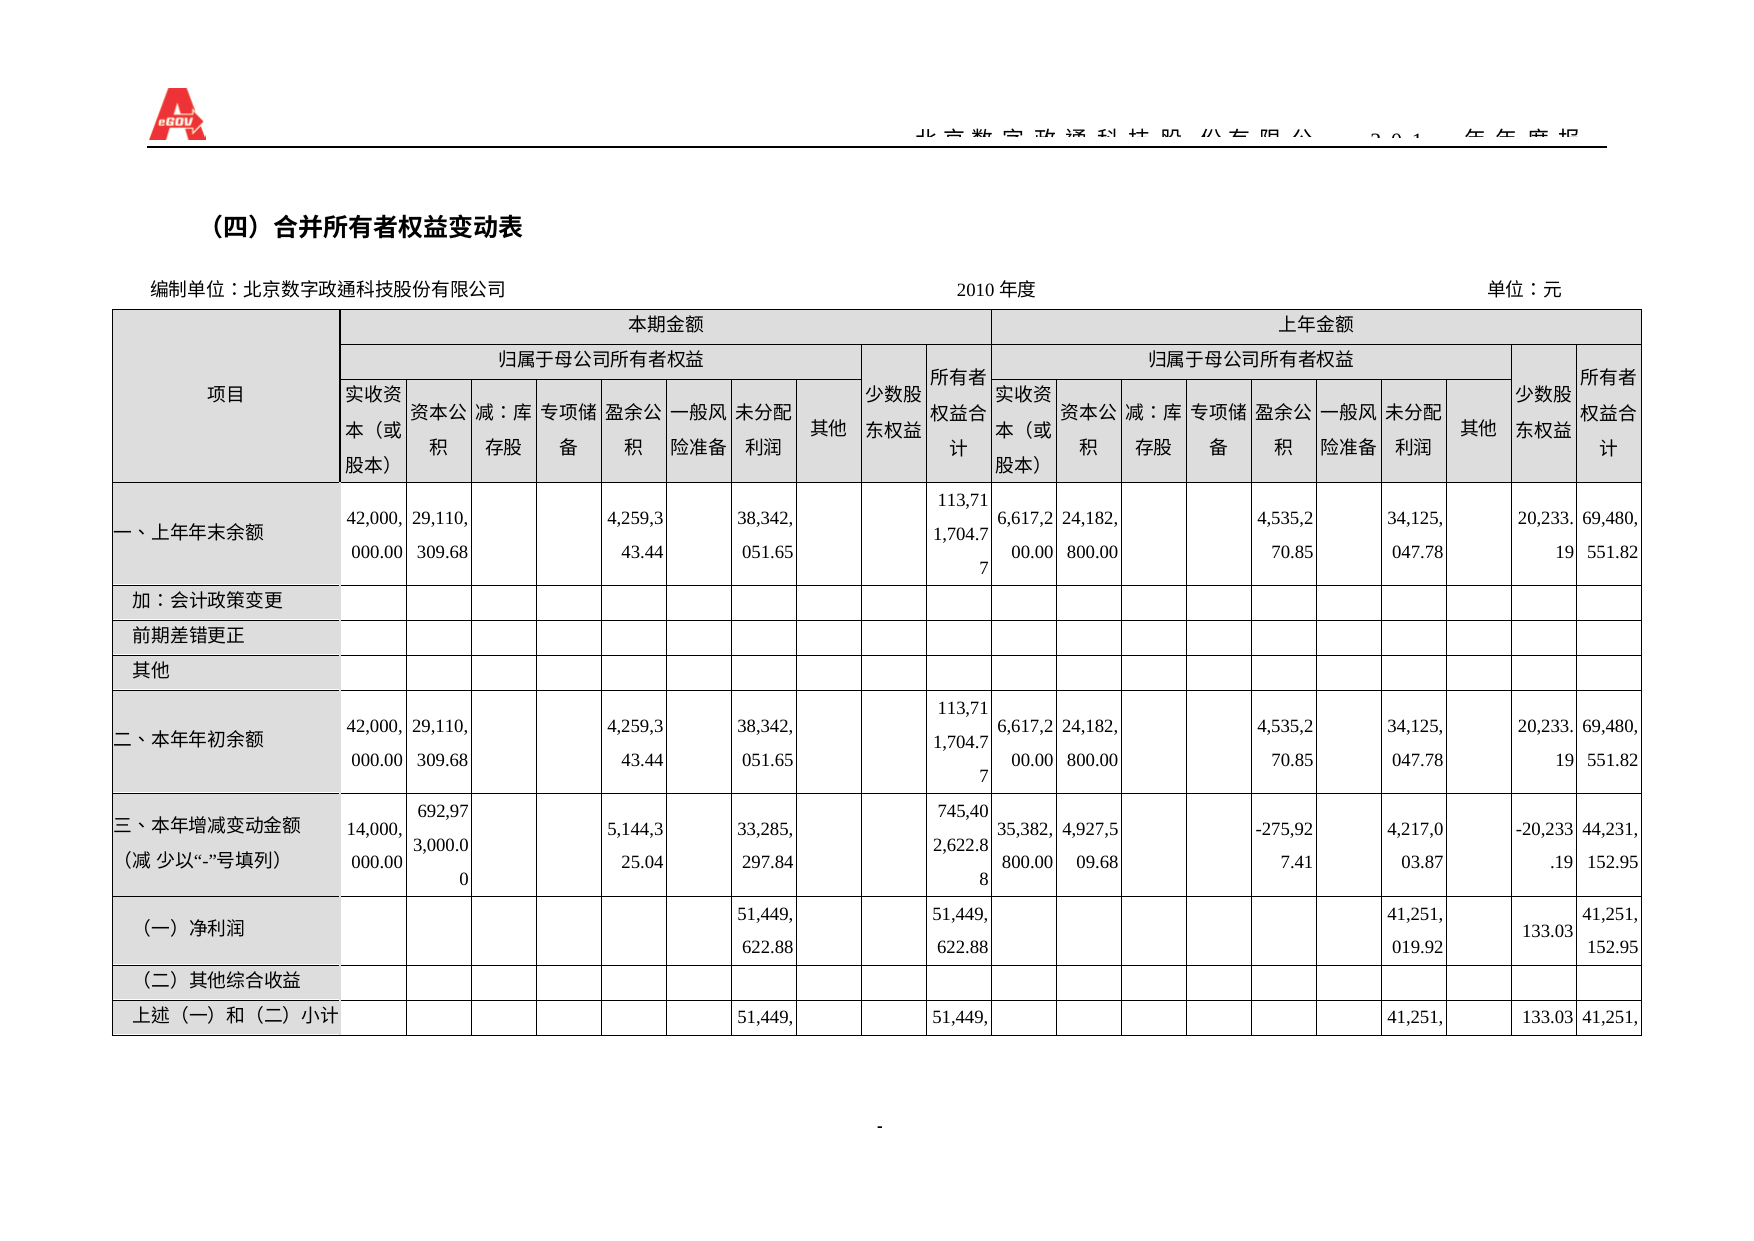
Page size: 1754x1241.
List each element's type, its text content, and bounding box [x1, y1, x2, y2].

subtitle （四）合并所有者权益变动表 [198, 210, 1654, 244]
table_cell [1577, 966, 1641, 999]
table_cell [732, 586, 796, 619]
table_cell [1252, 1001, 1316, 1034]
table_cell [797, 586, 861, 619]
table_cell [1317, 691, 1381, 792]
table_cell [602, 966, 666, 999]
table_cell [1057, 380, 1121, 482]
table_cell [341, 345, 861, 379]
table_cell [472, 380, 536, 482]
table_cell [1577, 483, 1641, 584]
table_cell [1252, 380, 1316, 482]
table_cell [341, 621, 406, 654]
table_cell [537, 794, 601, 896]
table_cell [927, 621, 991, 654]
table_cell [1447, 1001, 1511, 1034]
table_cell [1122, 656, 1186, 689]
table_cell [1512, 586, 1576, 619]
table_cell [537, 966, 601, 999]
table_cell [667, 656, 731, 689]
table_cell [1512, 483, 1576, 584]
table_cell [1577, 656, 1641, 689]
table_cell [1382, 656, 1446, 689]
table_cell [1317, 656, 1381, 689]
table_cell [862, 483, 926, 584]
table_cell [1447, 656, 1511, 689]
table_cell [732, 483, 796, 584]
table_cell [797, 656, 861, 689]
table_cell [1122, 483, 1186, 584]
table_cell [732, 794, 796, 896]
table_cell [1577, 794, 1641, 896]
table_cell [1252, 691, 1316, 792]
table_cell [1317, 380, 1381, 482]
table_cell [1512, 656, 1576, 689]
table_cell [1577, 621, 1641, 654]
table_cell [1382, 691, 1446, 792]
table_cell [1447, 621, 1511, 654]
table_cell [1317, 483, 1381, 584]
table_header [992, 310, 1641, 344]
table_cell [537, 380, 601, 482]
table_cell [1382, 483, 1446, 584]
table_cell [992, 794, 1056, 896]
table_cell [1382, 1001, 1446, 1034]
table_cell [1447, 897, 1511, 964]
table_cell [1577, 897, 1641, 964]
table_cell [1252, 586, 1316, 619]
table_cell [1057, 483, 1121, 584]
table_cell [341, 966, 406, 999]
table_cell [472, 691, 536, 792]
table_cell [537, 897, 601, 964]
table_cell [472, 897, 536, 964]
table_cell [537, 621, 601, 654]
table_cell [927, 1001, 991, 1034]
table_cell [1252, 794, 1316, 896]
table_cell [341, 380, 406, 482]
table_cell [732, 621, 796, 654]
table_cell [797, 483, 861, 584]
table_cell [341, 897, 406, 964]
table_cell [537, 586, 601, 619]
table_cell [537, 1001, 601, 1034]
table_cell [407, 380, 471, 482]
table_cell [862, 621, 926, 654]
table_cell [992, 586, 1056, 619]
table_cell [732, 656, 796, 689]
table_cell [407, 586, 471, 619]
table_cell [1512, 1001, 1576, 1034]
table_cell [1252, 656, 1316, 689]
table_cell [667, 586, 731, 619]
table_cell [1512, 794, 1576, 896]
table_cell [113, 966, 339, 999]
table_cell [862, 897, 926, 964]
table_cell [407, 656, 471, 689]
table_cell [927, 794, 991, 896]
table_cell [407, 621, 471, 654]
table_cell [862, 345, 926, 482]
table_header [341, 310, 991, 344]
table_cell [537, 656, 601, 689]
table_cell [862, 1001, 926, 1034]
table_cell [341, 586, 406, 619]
text 编制单位：北京数字政通科技股份有限公司 2010 年度 单位：元 [150, 277, 1654, 302]
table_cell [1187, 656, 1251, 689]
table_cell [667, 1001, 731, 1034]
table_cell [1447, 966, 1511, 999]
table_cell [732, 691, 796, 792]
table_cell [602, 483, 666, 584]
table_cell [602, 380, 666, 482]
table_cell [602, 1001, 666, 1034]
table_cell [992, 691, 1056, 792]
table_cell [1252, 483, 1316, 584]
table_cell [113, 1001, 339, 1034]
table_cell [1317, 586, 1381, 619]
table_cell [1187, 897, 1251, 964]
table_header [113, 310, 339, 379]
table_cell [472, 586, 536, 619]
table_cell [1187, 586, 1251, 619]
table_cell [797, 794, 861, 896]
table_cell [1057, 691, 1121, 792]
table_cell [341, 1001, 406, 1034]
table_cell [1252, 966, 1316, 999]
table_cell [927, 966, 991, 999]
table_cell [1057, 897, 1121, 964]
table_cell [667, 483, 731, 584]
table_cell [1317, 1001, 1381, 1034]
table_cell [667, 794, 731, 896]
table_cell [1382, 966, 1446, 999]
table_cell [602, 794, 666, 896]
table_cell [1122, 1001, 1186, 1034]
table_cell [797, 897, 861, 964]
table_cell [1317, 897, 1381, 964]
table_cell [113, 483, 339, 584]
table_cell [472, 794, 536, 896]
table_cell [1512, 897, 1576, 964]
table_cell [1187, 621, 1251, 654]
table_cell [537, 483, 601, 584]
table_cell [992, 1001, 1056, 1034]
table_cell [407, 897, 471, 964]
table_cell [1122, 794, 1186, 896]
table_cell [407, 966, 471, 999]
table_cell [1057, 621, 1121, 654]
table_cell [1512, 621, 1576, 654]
picture [149, 88, 206, 140]
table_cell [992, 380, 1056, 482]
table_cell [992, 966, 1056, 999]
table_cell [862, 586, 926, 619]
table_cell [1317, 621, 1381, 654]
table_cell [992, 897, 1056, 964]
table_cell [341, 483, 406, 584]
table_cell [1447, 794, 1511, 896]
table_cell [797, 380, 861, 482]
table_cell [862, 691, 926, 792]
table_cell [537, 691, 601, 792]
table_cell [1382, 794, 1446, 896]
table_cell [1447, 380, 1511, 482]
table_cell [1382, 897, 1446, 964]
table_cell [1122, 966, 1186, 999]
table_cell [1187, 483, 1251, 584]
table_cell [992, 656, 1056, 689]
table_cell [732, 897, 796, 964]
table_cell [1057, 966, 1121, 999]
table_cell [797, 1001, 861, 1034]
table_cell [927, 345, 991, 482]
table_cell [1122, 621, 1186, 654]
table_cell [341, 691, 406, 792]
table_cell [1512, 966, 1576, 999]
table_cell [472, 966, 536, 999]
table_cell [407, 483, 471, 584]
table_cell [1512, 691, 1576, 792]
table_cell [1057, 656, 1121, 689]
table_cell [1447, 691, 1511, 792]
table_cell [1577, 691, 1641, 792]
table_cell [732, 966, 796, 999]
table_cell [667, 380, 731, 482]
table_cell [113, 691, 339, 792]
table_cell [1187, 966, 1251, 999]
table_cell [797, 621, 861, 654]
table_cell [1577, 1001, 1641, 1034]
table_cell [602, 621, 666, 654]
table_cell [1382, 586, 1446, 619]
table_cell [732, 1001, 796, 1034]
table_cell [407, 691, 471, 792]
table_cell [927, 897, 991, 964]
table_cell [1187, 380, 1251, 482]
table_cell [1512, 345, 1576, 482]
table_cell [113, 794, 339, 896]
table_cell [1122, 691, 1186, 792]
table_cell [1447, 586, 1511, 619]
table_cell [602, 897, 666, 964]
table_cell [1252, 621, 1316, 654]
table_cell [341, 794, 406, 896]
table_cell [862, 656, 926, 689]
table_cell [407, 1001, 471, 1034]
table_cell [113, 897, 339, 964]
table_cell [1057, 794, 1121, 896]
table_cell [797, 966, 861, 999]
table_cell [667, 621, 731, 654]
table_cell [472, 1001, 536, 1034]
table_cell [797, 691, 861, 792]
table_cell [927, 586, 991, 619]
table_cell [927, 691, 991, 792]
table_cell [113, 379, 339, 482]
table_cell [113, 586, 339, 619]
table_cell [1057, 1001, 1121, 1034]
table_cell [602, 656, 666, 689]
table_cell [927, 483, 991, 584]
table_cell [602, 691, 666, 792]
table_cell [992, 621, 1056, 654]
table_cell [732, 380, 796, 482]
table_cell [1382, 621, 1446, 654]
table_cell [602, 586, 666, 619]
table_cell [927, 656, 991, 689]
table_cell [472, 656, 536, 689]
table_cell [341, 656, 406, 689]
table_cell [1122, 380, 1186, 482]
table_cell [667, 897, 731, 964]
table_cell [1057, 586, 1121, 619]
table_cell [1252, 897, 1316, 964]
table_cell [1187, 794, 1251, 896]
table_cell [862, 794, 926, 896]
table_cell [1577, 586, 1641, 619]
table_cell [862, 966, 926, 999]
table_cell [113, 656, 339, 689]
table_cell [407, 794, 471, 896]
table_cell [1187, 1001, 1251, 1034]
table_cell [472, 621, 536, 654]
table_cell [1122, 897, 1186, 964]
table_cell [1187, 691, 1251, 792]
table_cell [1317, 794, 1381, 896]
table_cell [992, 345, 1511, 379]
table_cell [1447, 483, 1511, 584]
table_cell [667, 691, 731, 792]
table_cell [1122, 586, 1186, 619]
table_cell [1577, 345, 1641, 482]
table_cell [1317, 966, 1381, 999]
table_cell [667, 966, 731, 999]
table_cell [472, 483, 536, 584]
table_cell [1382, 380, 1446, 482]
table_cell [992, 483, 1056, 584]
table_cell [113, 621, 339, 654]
